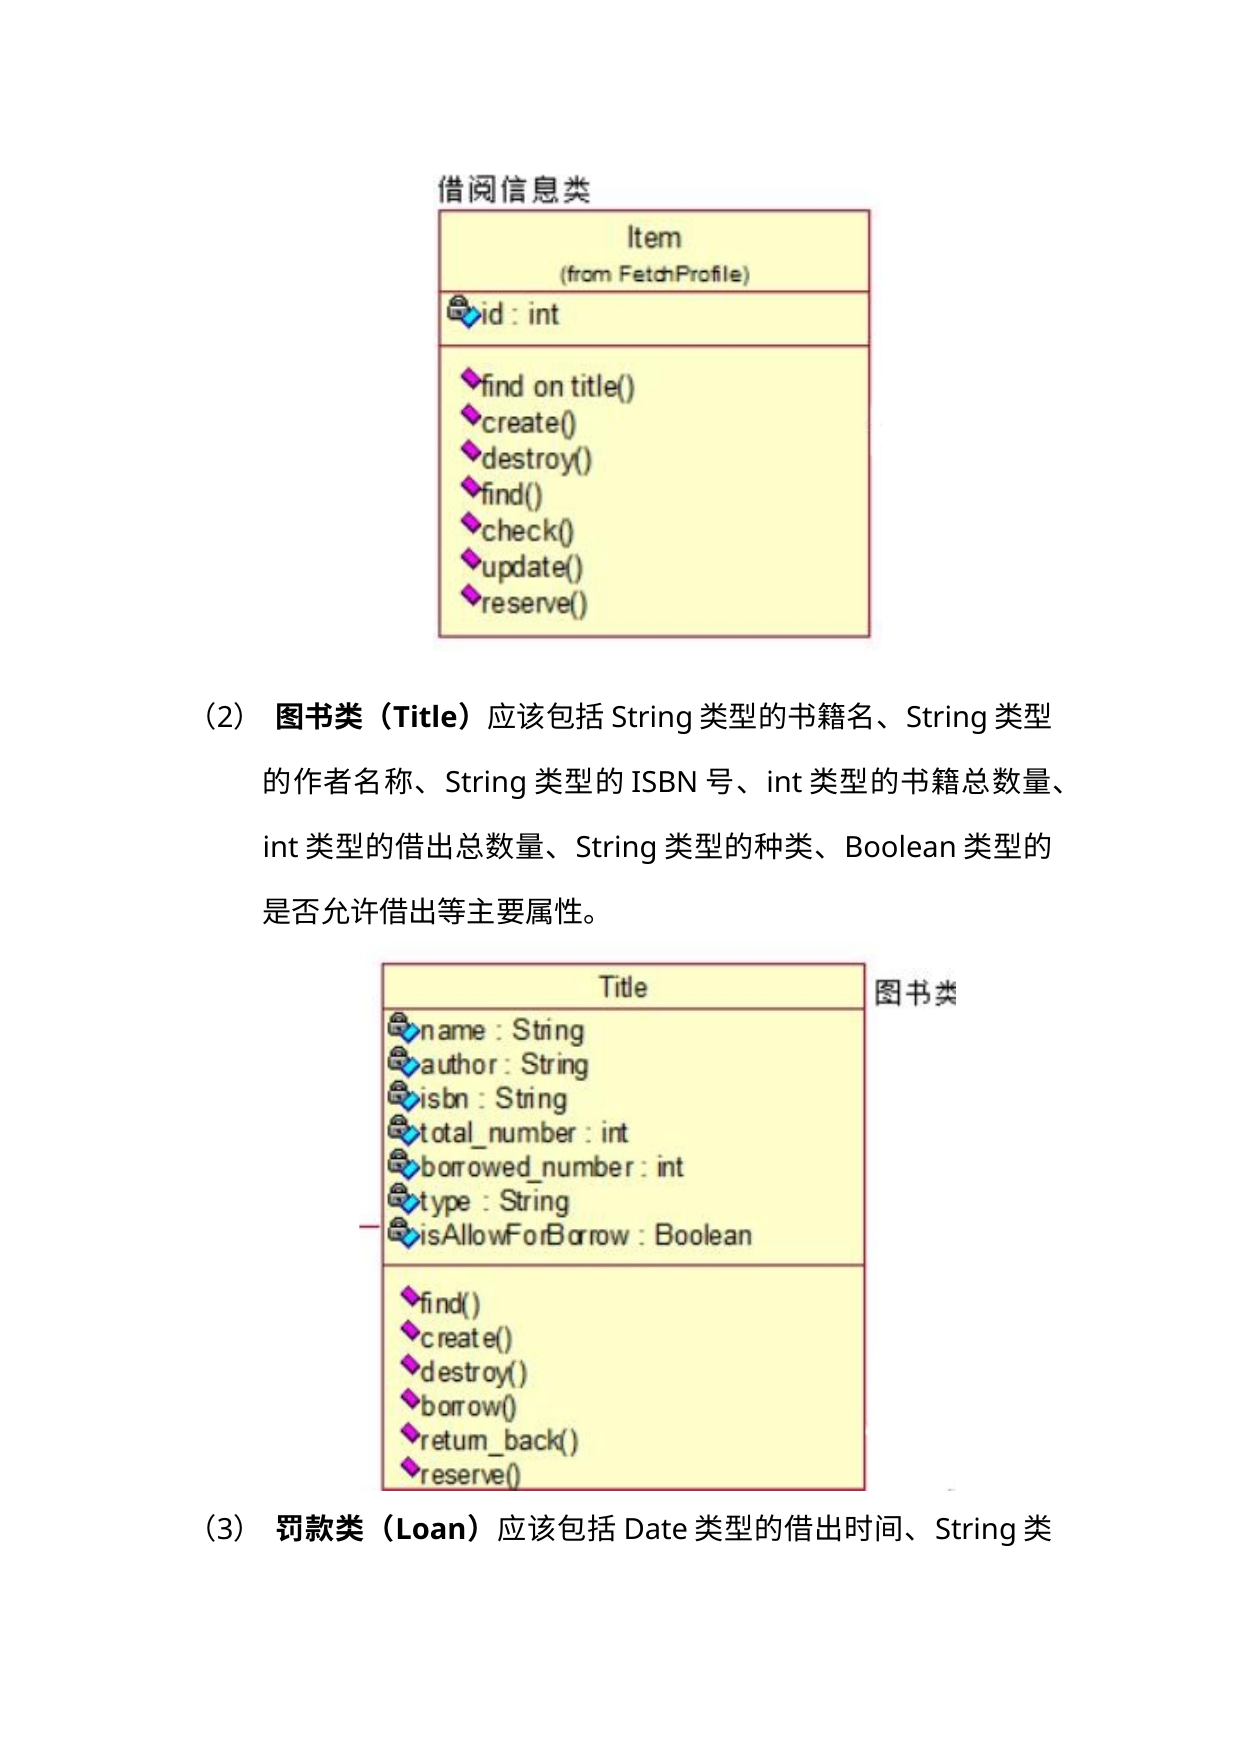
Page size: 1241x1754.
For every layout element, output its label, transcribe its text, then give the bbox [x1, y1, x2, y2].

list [187, 1494, 1053, 1559]
list 图书类（Title）应该包括String类型的书籍名、String类型的作者名称、String类型的ISBN号、int类型的书籍总数量、int类型的借出总数量、String类型的种类、Boolean类型的是否允许借出等主要属性。 [187, 682, 1053, 942]
picture [359, 942, 956, 1491]
picture [433, 162, 883, 655]
